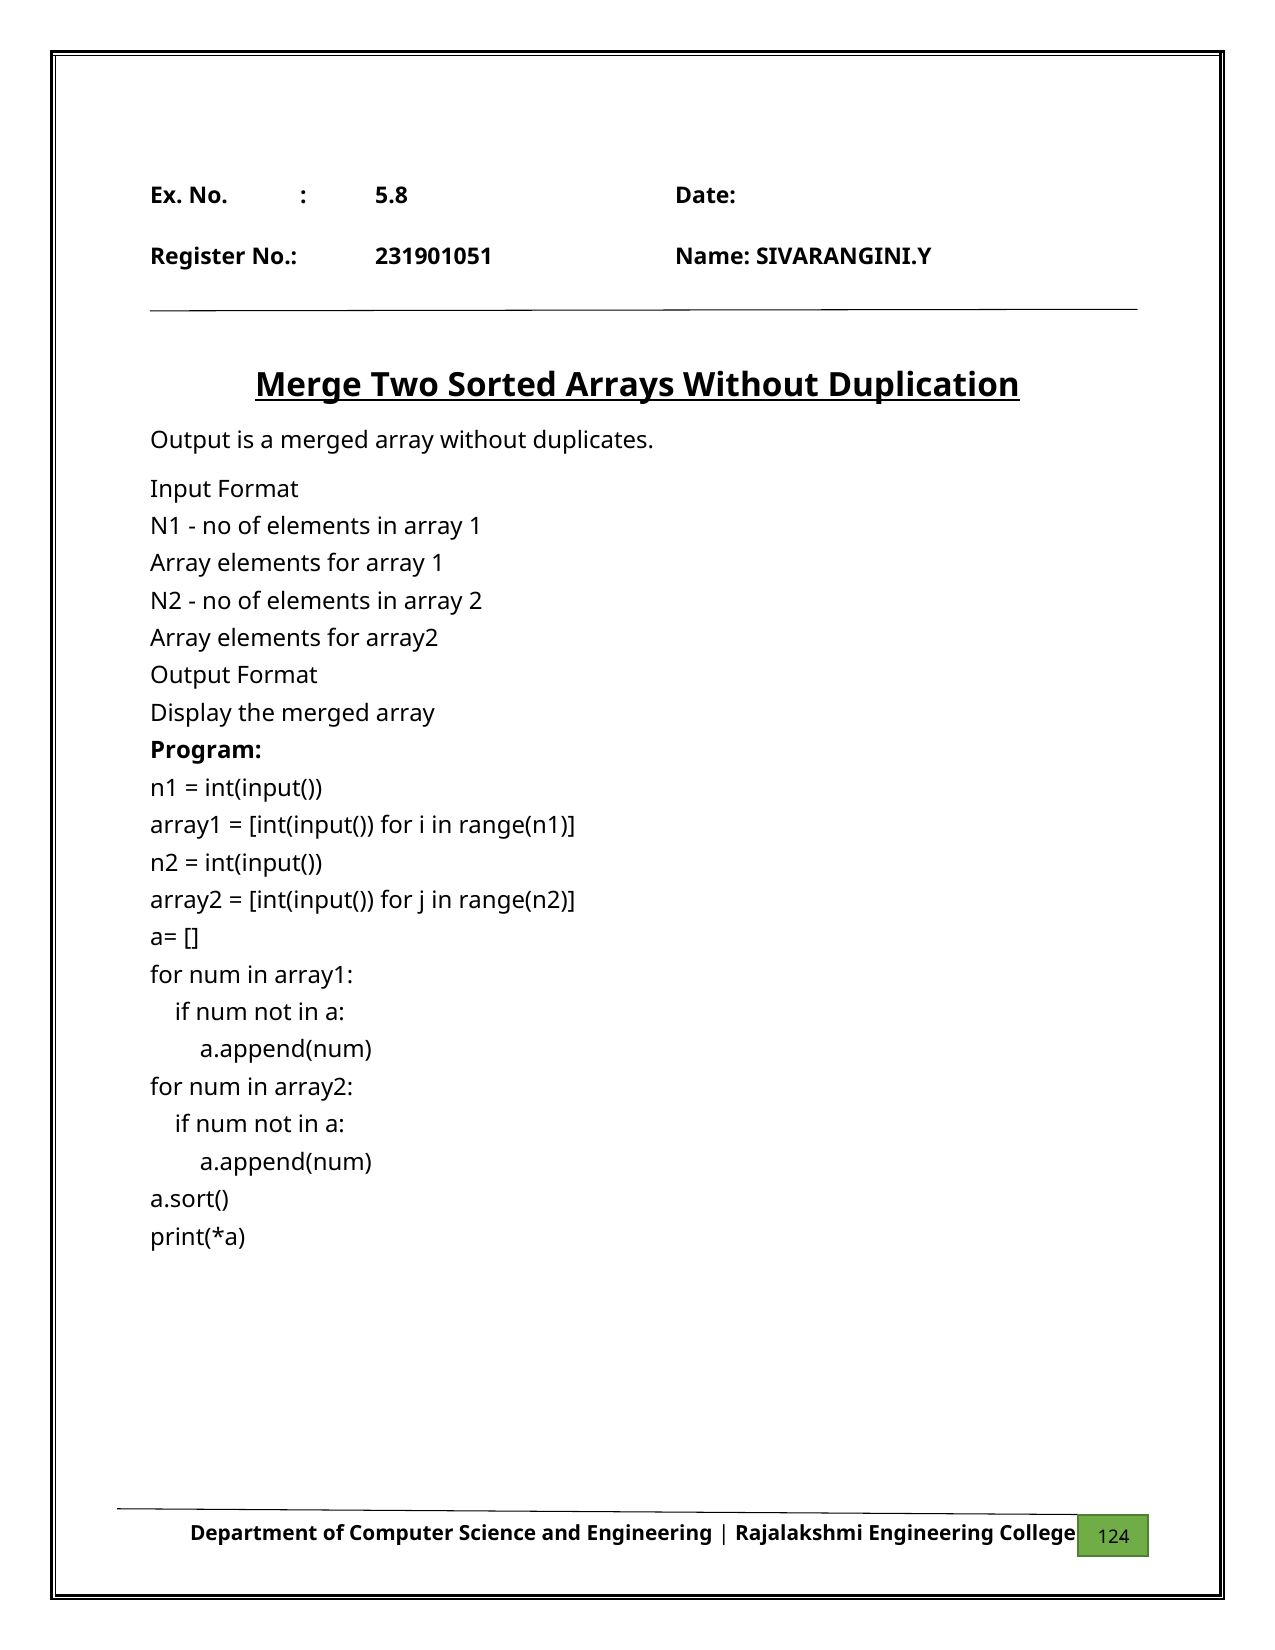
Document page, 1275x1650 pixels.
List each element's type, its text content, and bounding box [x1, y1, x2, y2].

text a.append(num) [150, 1032, 1125, 1065]
text if num not in a: [150, 1107, 1125, 1140]
text Array elements for array2 [150, 621, 1125, 653]
text array1 = [int(input()) for i in range(n1)] [150, 808, 1125, 841]
text N2 - no of elements in array 2 [150, 583, 1125, 616]
text array2 = [int(input()) for j in range(n2)] [150, 883, 1125, 915]
text a.sort() [150, 1182, 1125, 1214]
text n2 = int(input()) [150, 845, 1125, 878]
text print(*a) [150, 1219, 1125, 1252]
text Output Format [150, 658, 1125, 691]
text if num not in a: [150, 995, 1125, 1027]
text Ex. No. : 5.8 Date: [150, 179, 1125, 210]
text a= [] [150, 920, 1125, 953]
text Merge Two Sorted Arrays Without Duplication [150, 360, 1125, 406]
text Input Format [150, 471, 1125, 504]
text for num in array1: [150, 957, 1125, 990]
text for num in array2: [150, 1070, 1125, 1102]
text Program: [150, 733, 1125, 766]
text Output is a merged array without duplicates. [150, 422, 1125, 455]
text a.append(num) [150, 1144, 1125, 1177]
text Display the merged array [150, 696, 1125, 728]
text Array elements for array 1 [150, 546, 1125, 579]
text N1 - no of elements in array 1 [150, 509, 1125, 541]
text n1 = int(input()) [150, 771, 1125, 803]
text Register No.: 231901051 Name: SIVARANGINI.Y [150, 239, 1125, 271]
